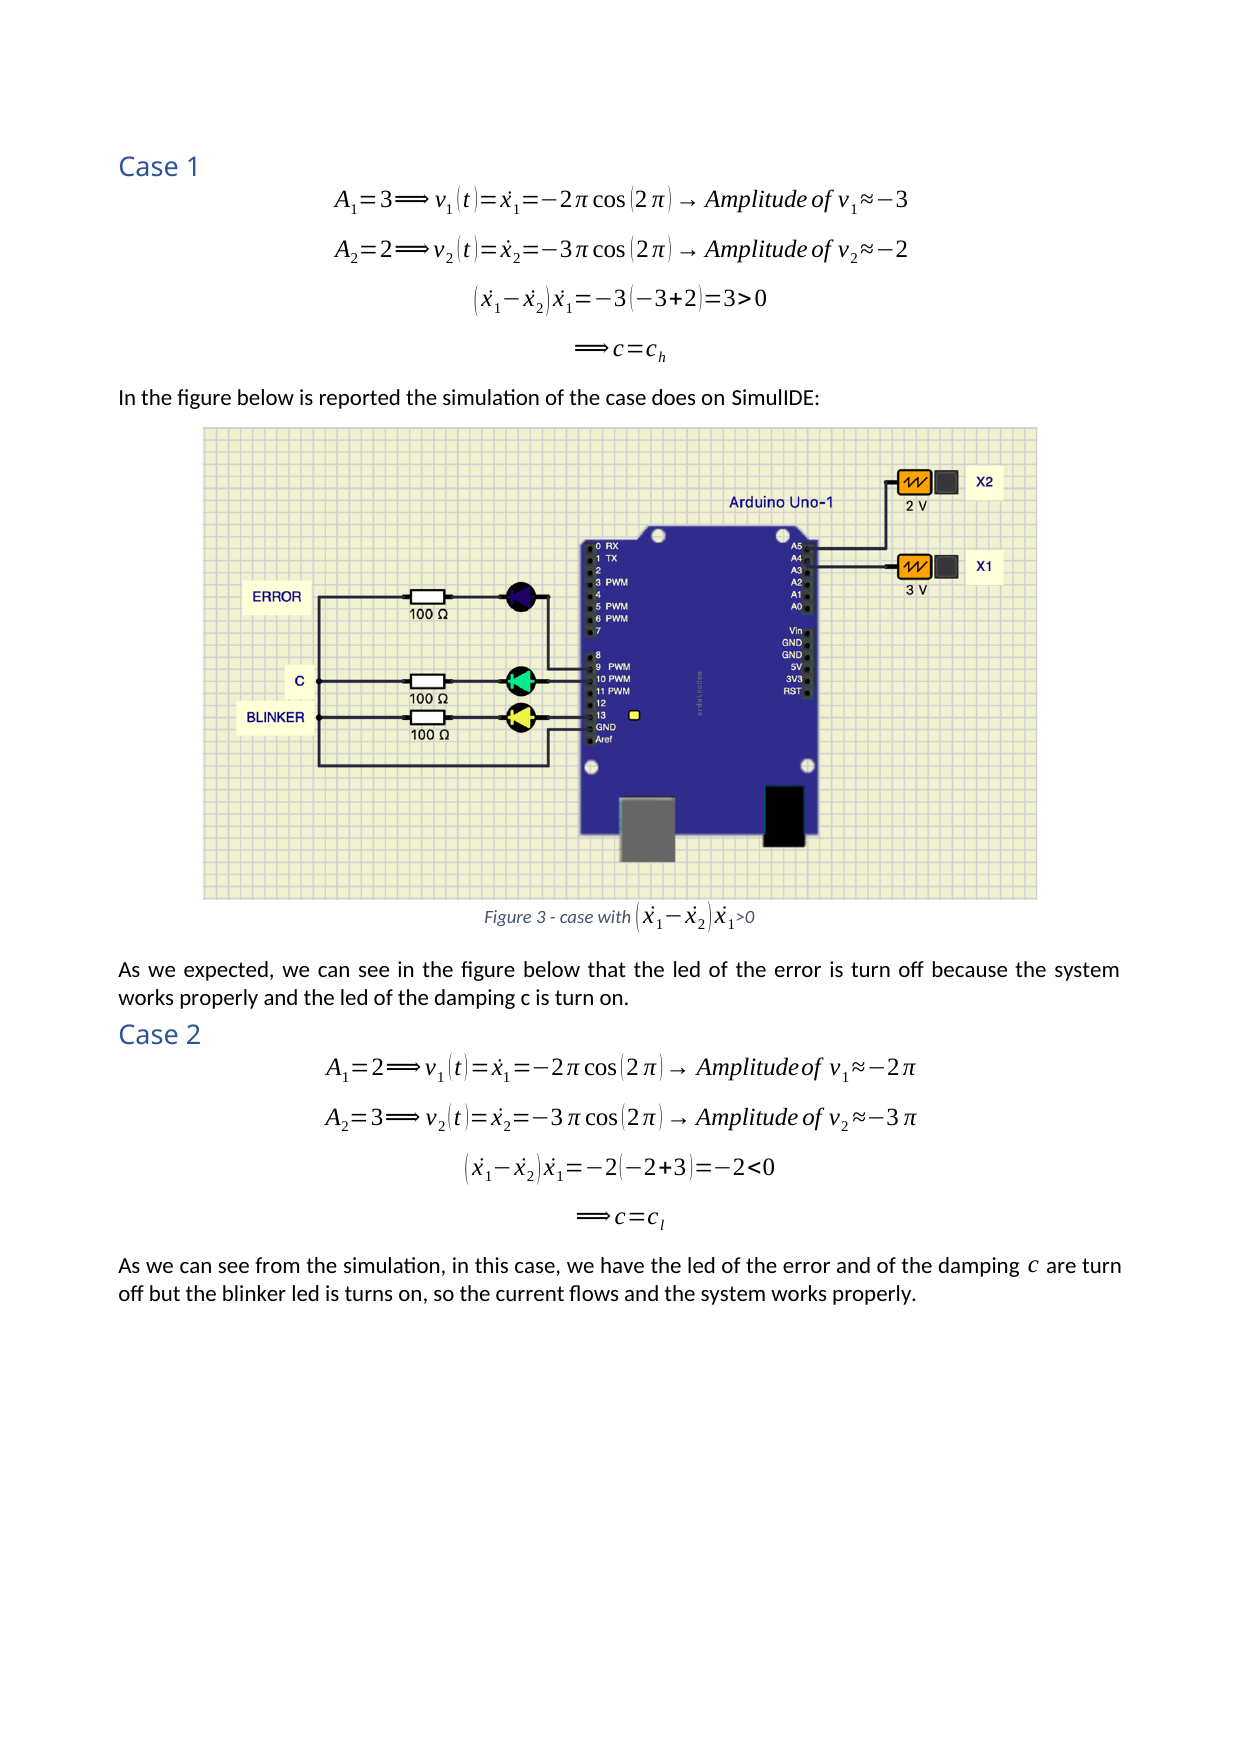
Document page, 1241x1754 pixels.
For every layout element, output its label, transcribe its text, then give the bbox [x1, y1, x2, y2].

text As we expected, we can see in the figure below that the led of the error is turn off because the system works properly and the led of the damping c is turn on. [118, 955, 1122, 1011]
text In the figure below is reported the simulation of the case does on SimulIDE: [118, 383, 1122, 411]
subtitle Case 2 [118, 1016, 1122, 1052]
picture [202, 427, 1038, 900]
text As we can see from the simulation, in this case, we have the led of the error and of the damping are turn off but the blinker led is turns on, so the current flows and the system works properly. [118, 1251, 1122, 1307]
subtitle Case 1 [118, 148, 1122, 184]
